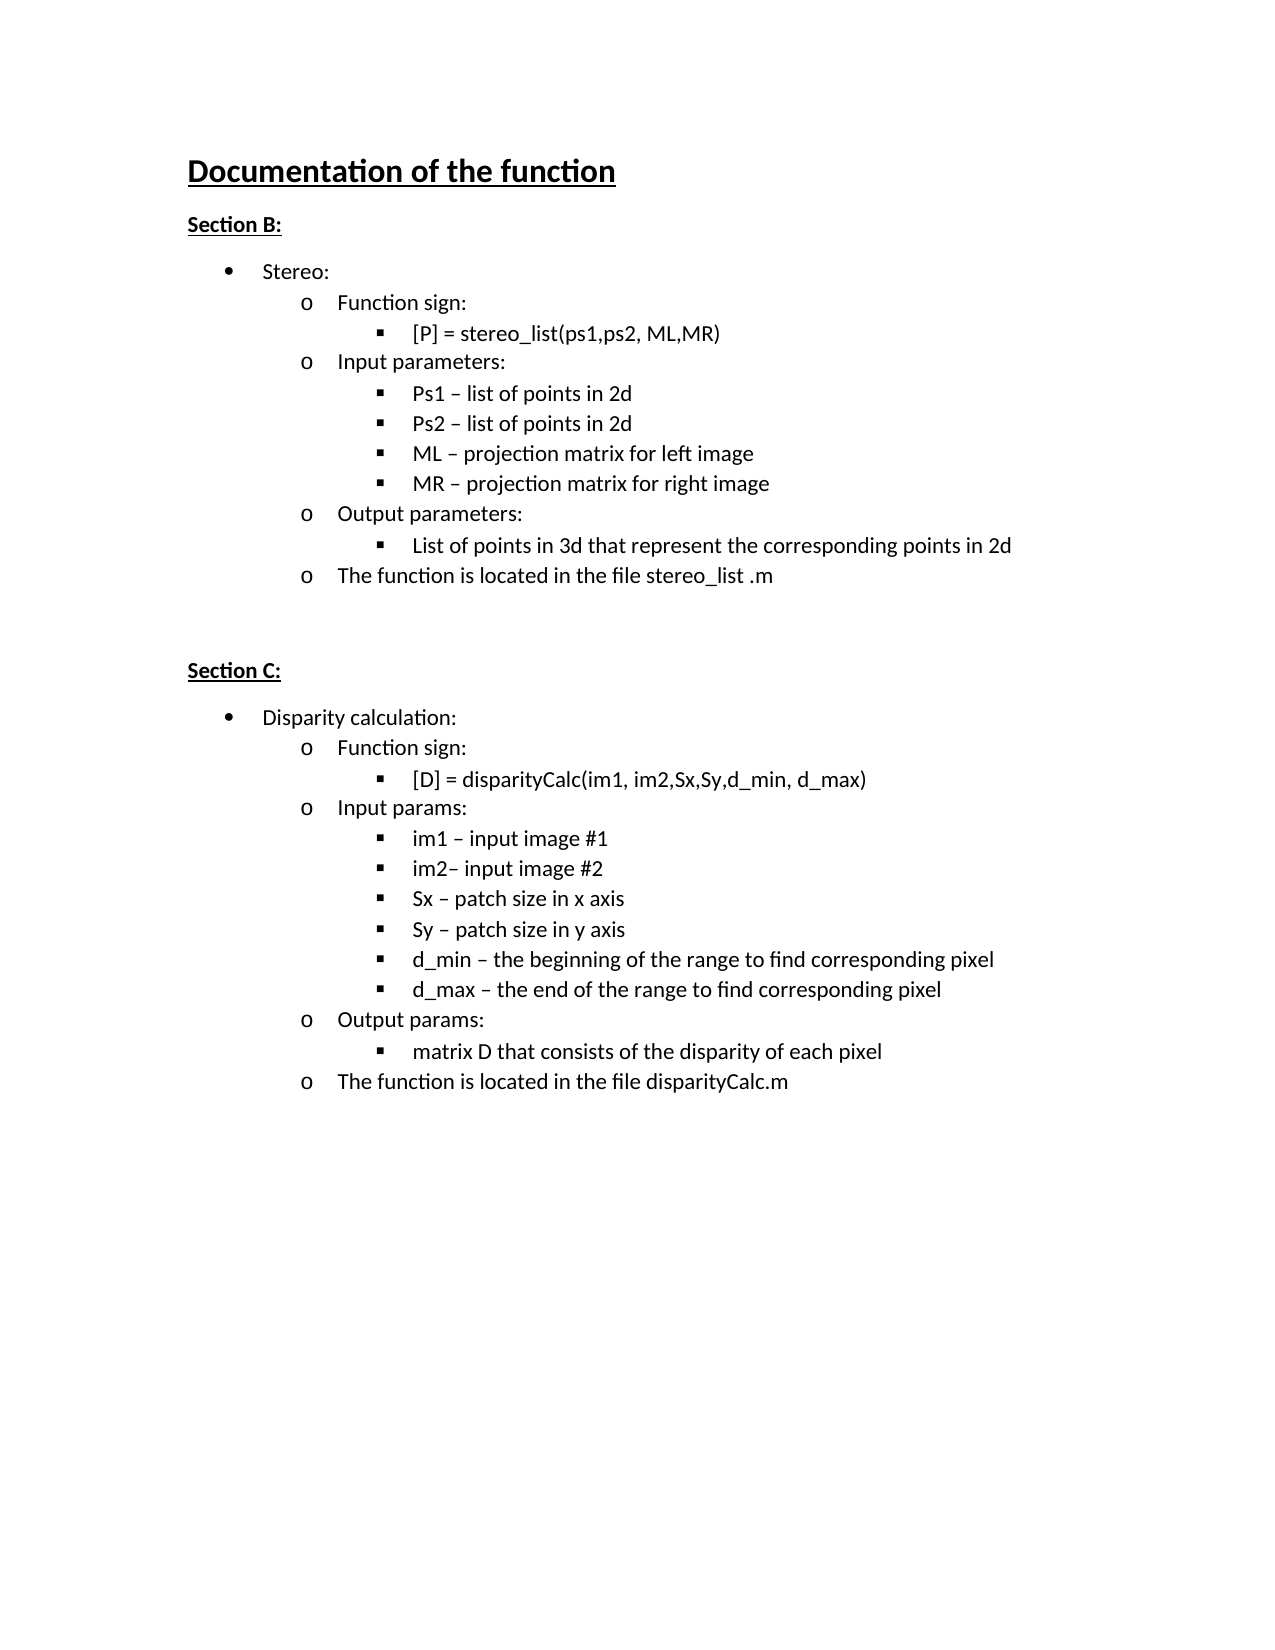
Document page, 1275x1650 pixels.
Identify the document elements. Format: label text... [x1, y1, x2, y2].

list Ps2 – list of points in 2d [375, 409, 1087, 437]
list matrix D that consists of the disparity of each pixel [375, 1037, 1087, 1065]
list im1 – input image #1 [375, 824, 1087, 852]
text Section B: [187, 211, 1087, 239]
list Sx – patch size in x axis [375, 884, 1087, 913]
list Function sign: [300, 733, 1087, 762]
list MR – projection matrix for right image [375, 469, 1087, 497]
list List of points in 3d that represent the corresponding points in 2d [375, 531, 1087, 559]
text Section C: [187, 656, 1087, 684]
list [P] = stereo_list(ps1,ps2, ML,MR) [375, 319, 1087, 347]
list Stereo: [225, 257, 1087, 286]
list Disparity calculation: [225, 703, 1087, 731]
list im2– input image #2 [375, 854, 1087, 882]
list Output parameters: [300, 499, 1087, 529]
list The function is located in the file stereo_list .m [300, 561, 1087, 590]
list Ps1 – list of points in 2d [375, 379, 1087, 407]
list Input params: [300, 793, 1087, 822]
list Input parameters: [300, 347, 1087, 376]
list Output params: [300, 1005, 1087, 1034]
text Documentation of the function [187, 150, 1087, 191]
list Function sign: [300, 288, 1087, 317]
list The function is located in the file disparityCalc.m [300, 1067, 1087, 1096]
list ML – projection matrix for left image [375, 439, 1087, 467]
list d_max – the end of the range to find corresponding pixel [375, 975, 1087, 1003]
list [D] = disparityCalc(im1, im2,Sx,Sy,d_min, d_max) [375, 765, 1087, 793]
list d_min – the beginning of the range to find corresponding pixel [375, 945, 1087, 973]
list Sy – patch size in y axis [375, 915, 1087, 943]
